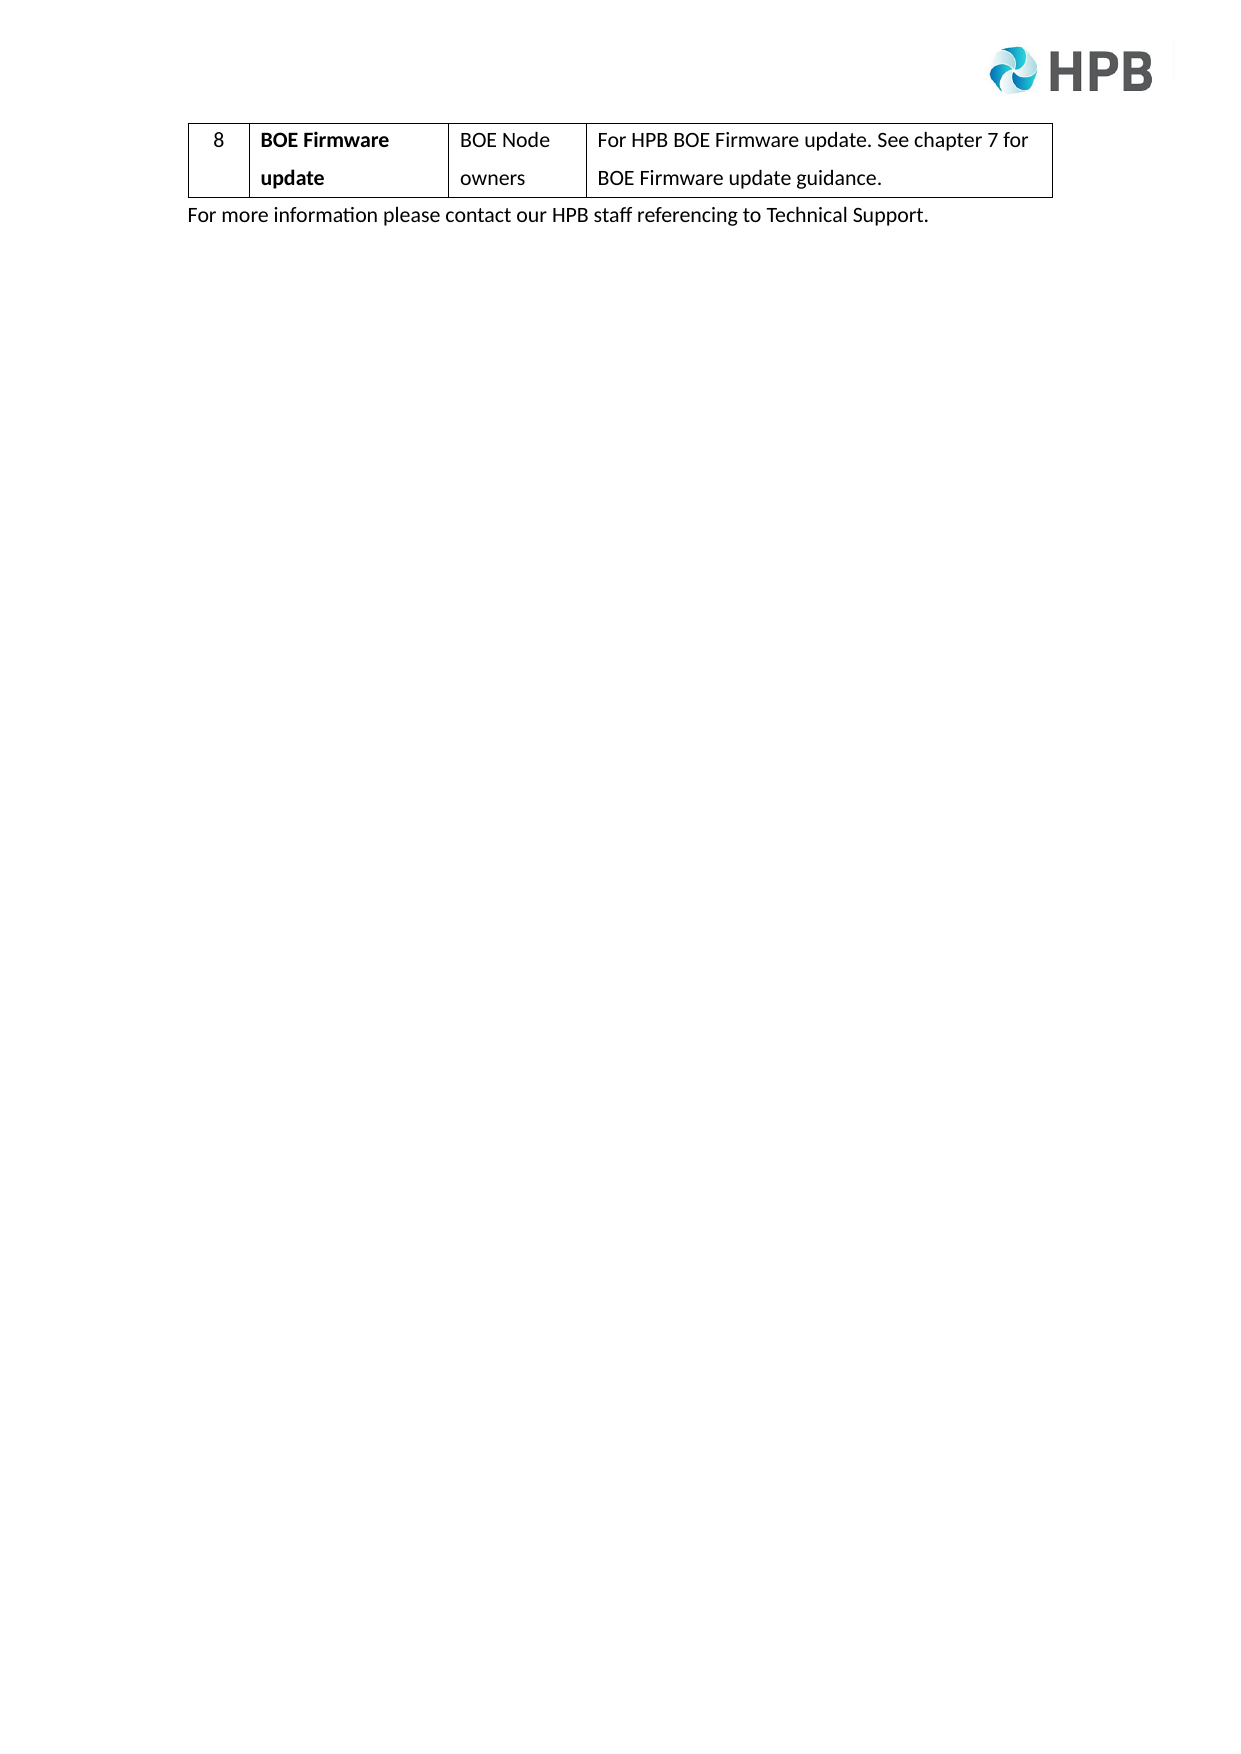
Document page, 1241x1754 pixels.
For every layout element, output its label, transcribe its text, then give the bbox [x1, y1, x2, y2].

picture [977, 39, 1184, 98]
table_cell BOE Firmware update [250, 124, 448, 197]
table_cell 8 [189, 124, 249, 197]
text For more information please contact our HPB staff referencing to Technical Support. [187, 198, 1053, 231]
table_cell For HPB BOE Firmware update. See chapter 7 for BOE Firmware update guidance. [587, 124, 1052, 197]
table_cell BOE Node owners [449, 124, 586, 197]
